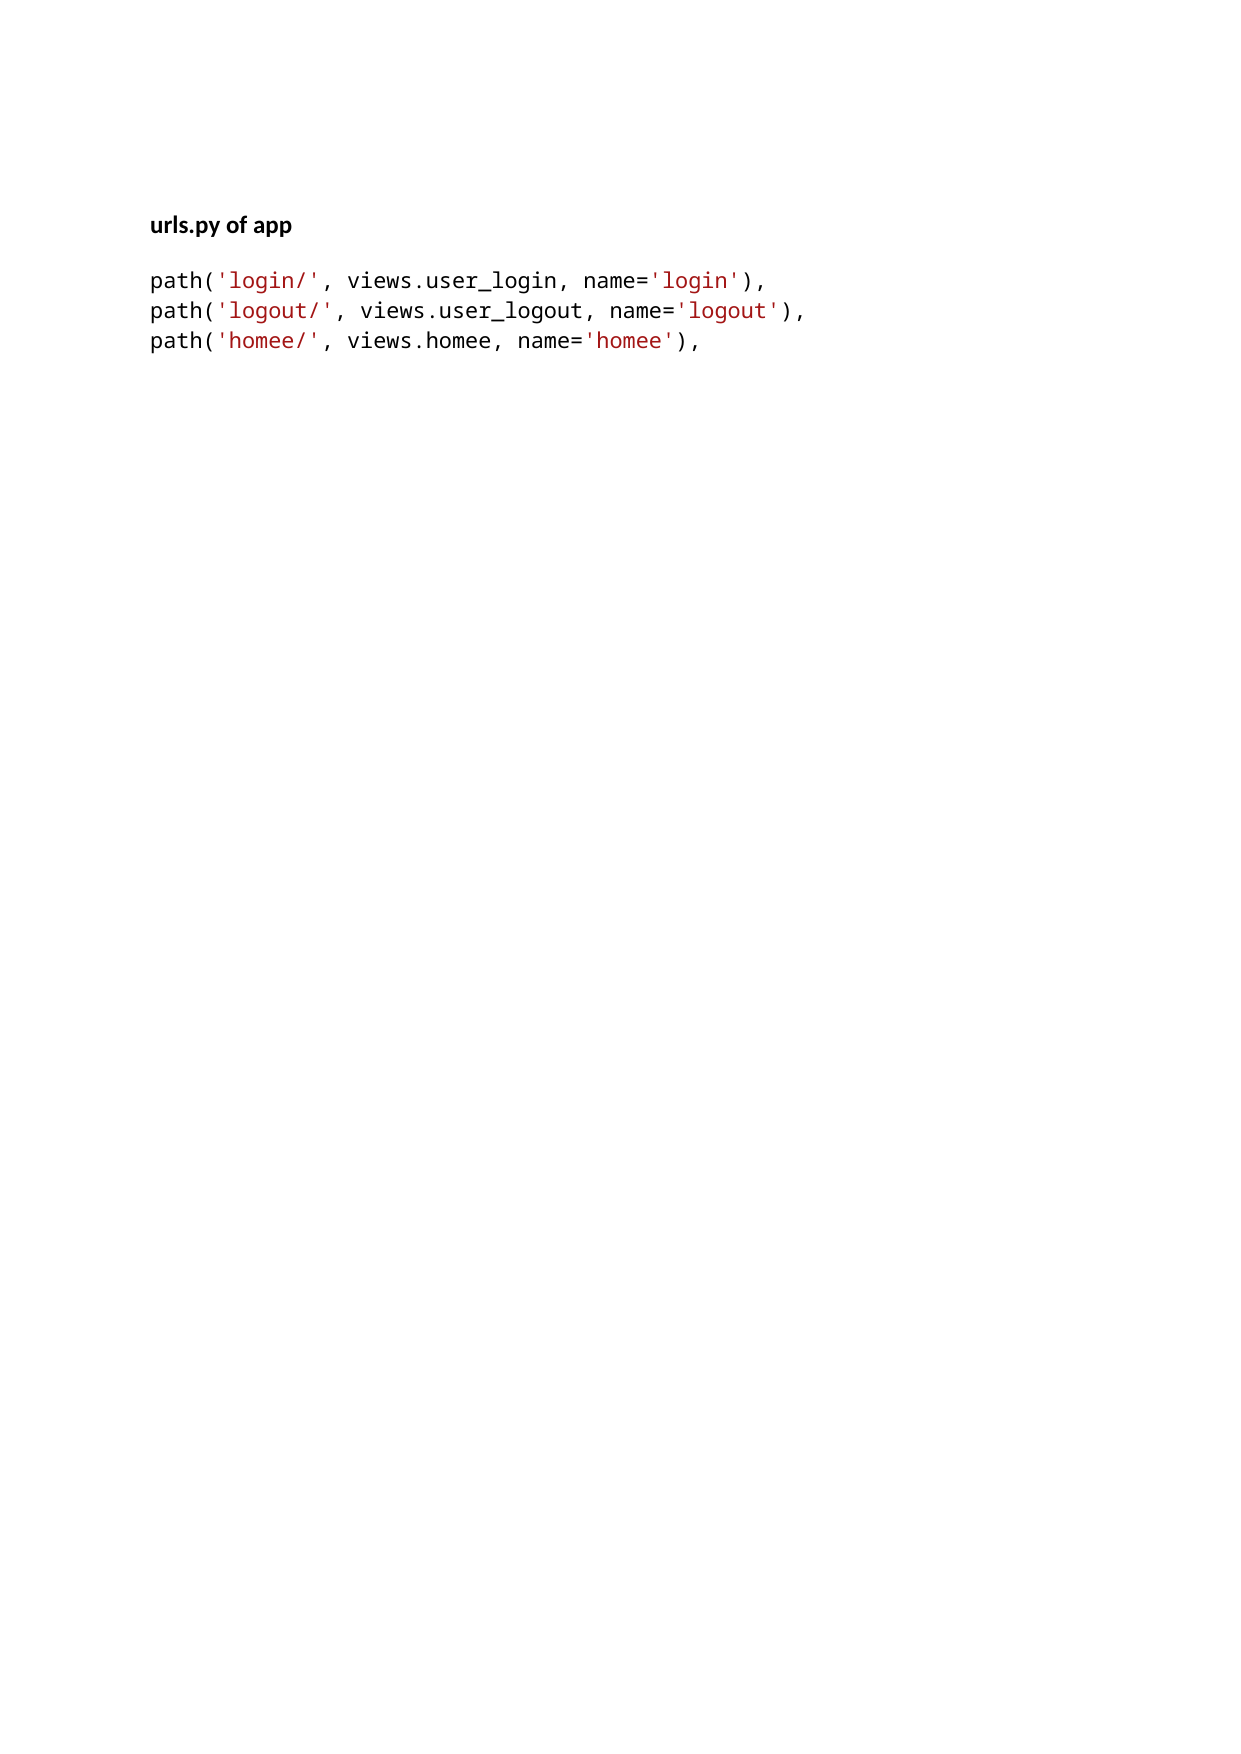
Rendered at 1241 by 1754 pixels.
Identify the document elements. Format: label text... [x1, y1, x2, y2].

text path('login/', views.user_login, name='login'), [150, 265, 1090, 295]
text path('logout/', views.user_logout, name='logout'), [150, 295, 1090, 325]
text path('homee/', views.homee, name='homee'), [150, 325, 1090, 355]
text urls.py of app [150, 209, 1090, 240]
